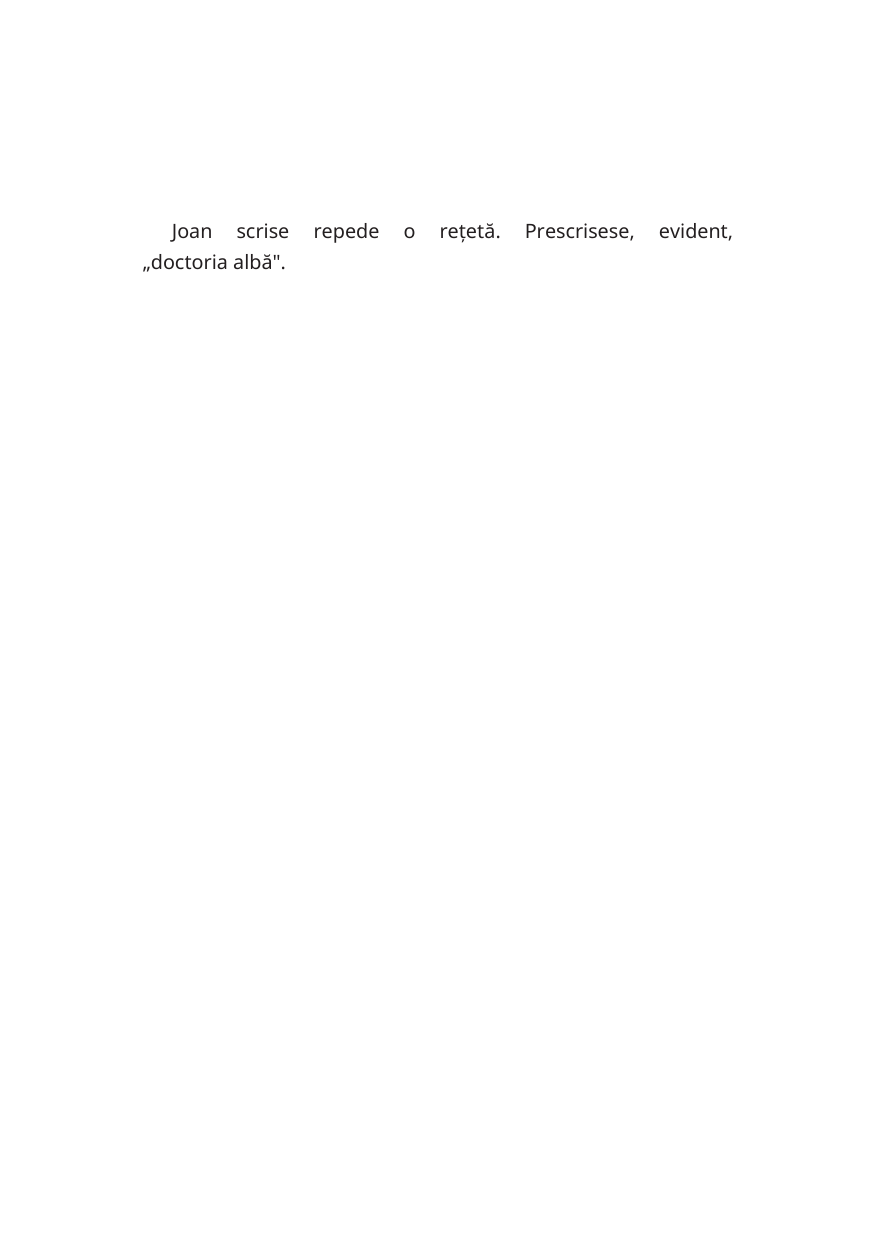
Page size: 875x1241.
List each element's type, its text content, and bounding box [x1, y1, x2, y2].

text Joan scrise repede o reţetă. Prescrisese, evident, „doctoria albă". [142, 213, 733, 276]
